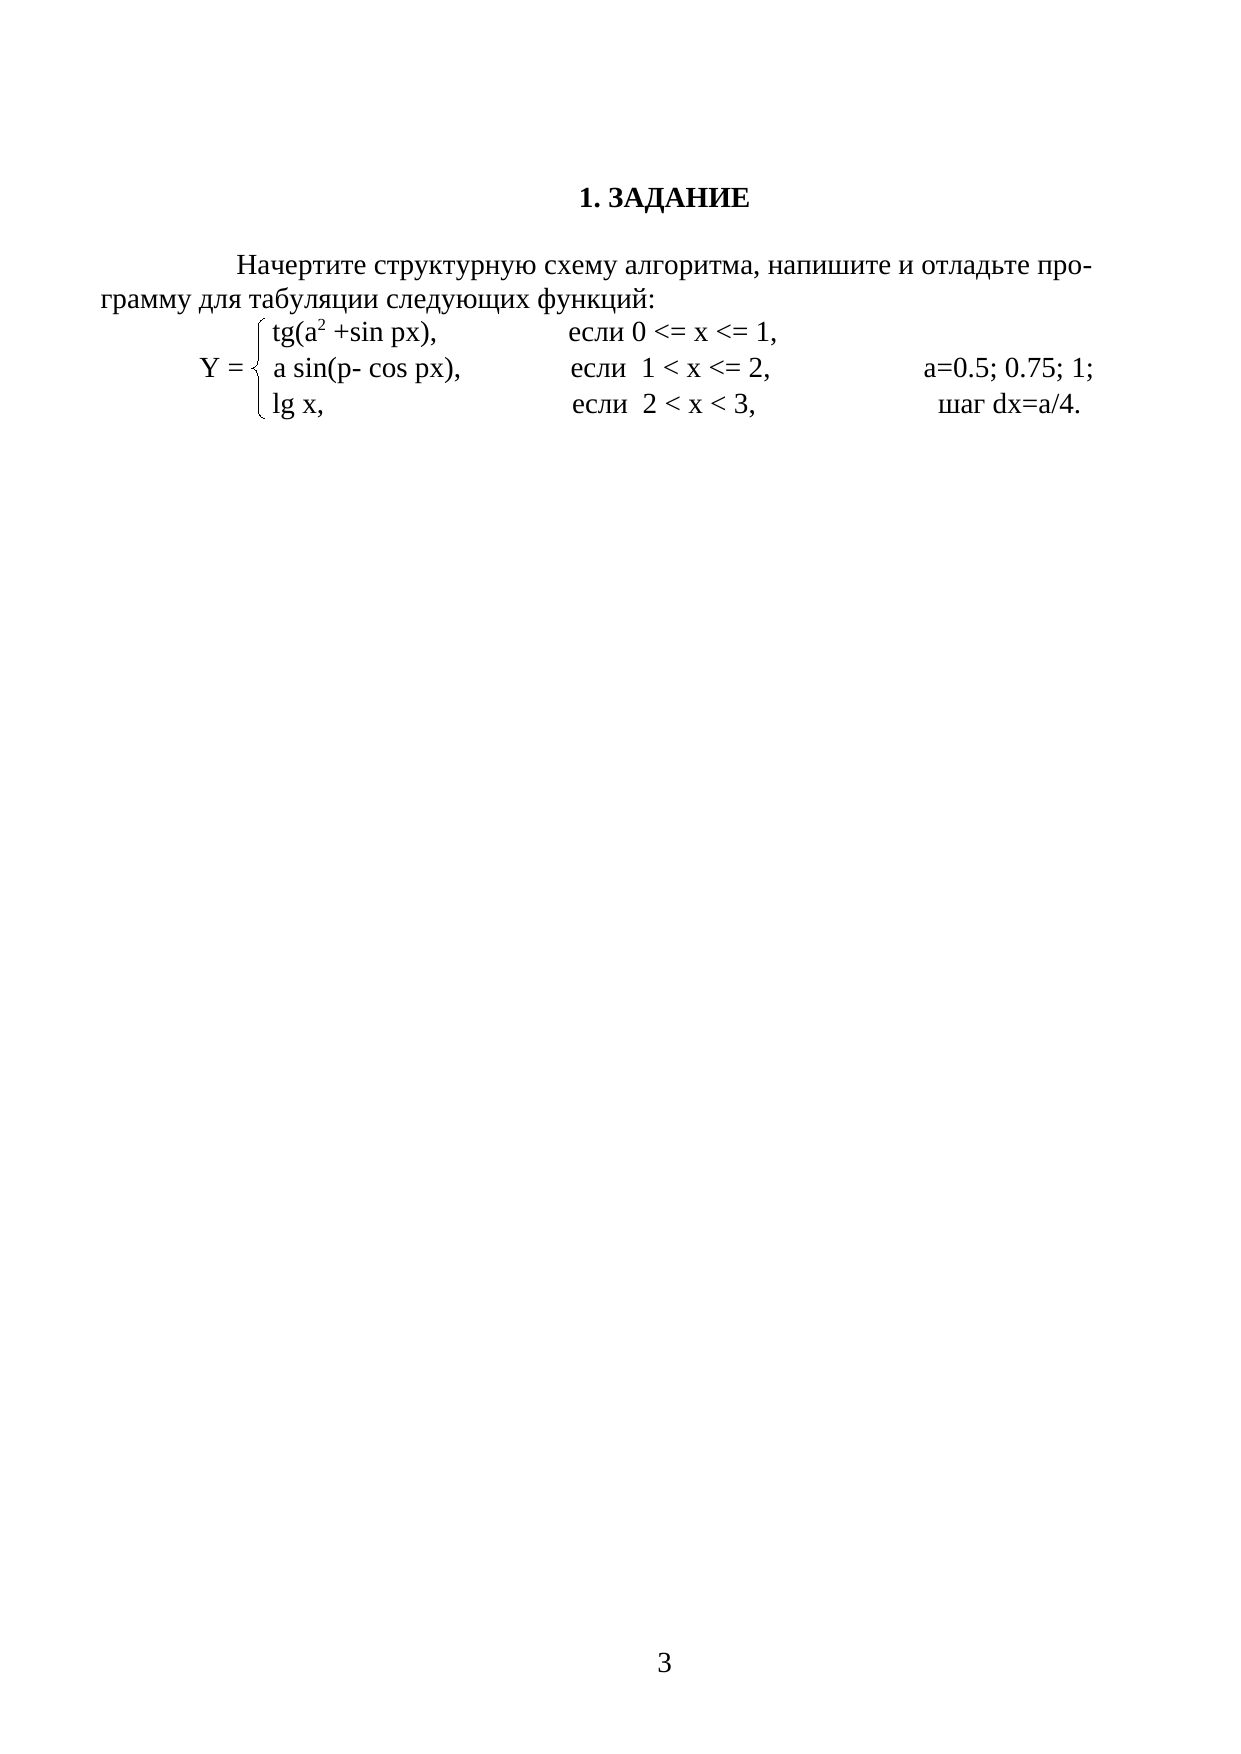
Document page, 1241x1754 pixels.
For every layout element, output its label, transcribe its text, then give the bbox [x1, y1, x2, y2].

text Y = a sin(p- cos px), если 1 < x <= 2, a=0.5; 0.75; 1; [177, 350, 1152, 384]
text Начертите структурную схему алгоритма, напишите и отладьте программу для табуляции следующих функций: [100, 247, 1152, 314]
text lg x, если 2 < x < 3, шаг dx=a/4. [177, 387, 1152, 420]
text 1. ЗАДАНИЕ [177, 180, 1152, 214]
text tg(a2 +sin px), если 0 <= x <= 1, [177, 314, 1152, 348]
